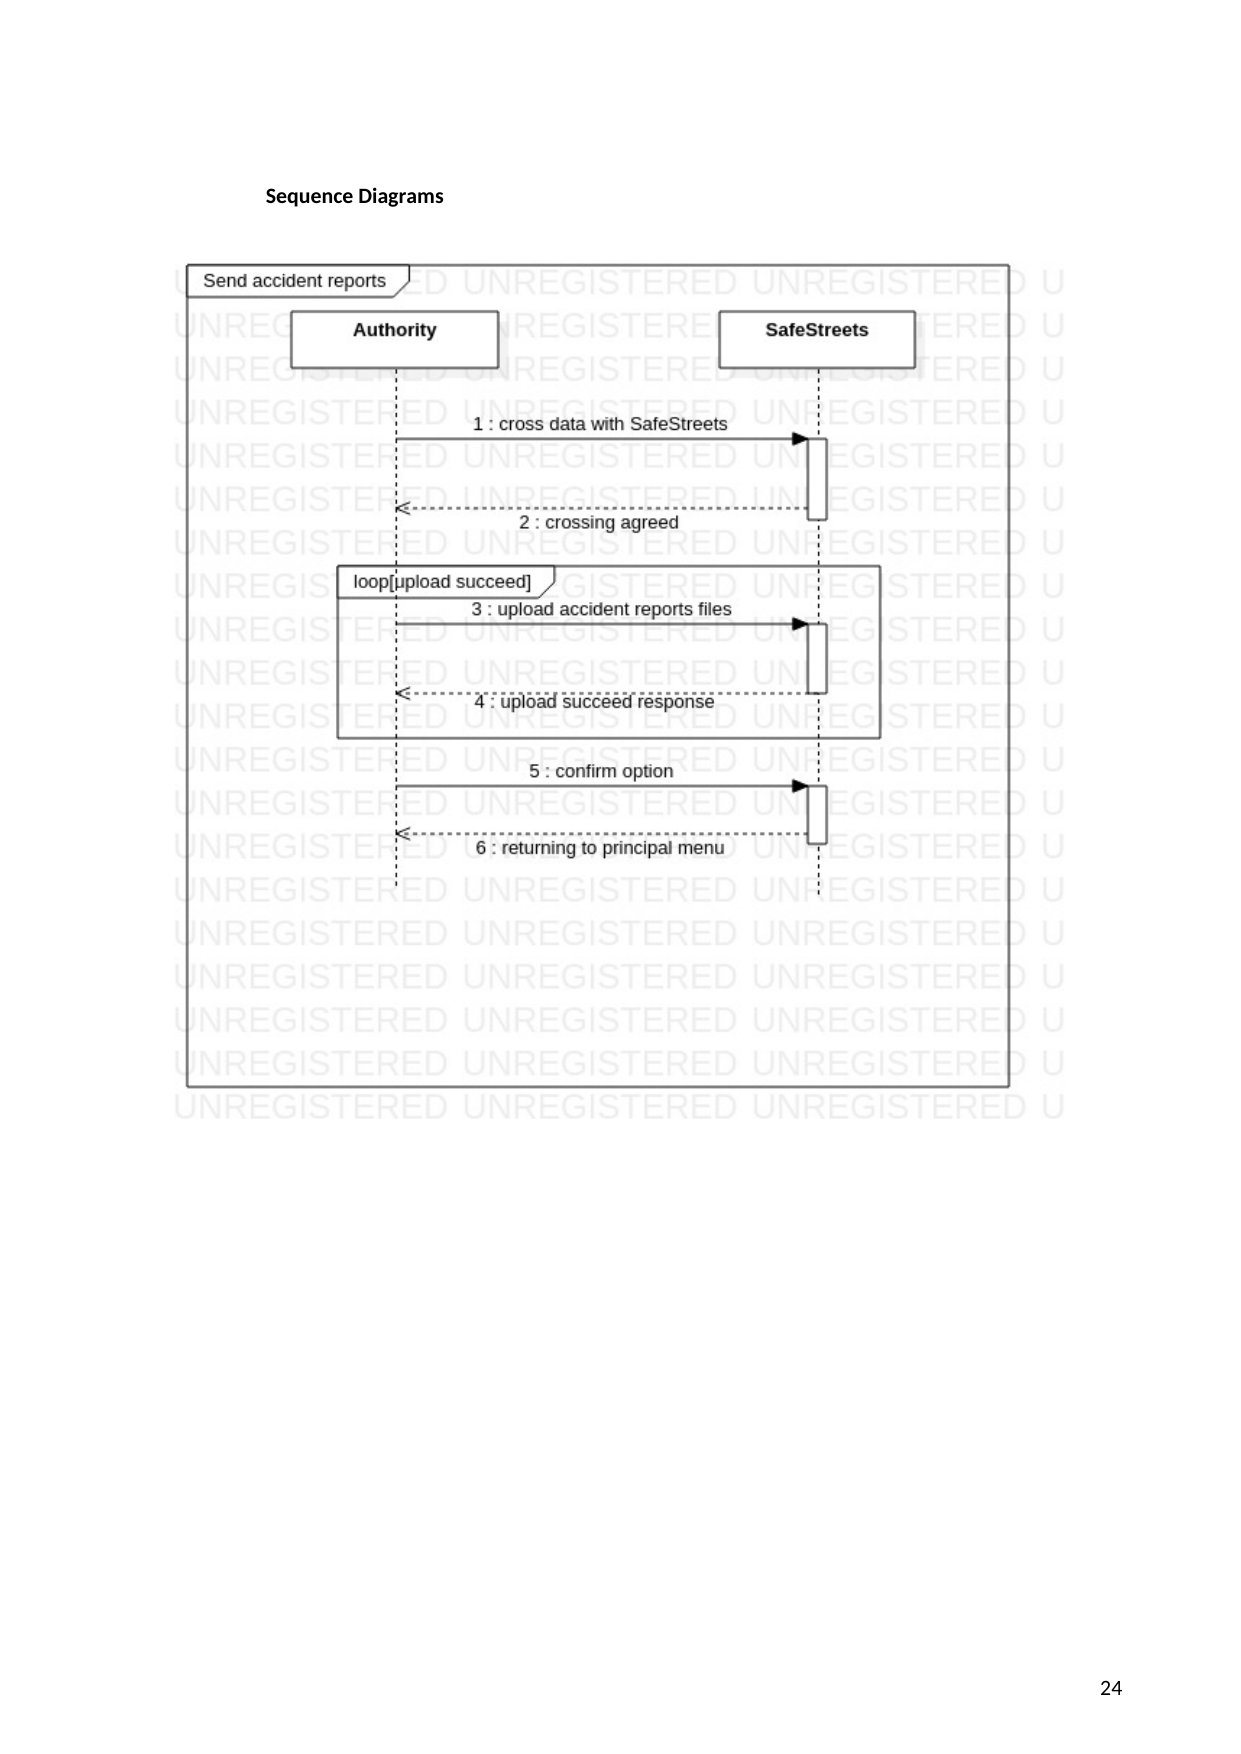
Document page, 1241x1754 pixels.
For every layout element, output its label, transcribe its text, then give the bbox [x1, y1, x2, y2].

list Sequence Diagrams [229, 182, 1122, 209]
picture [173, 251, 1067, 1145]
